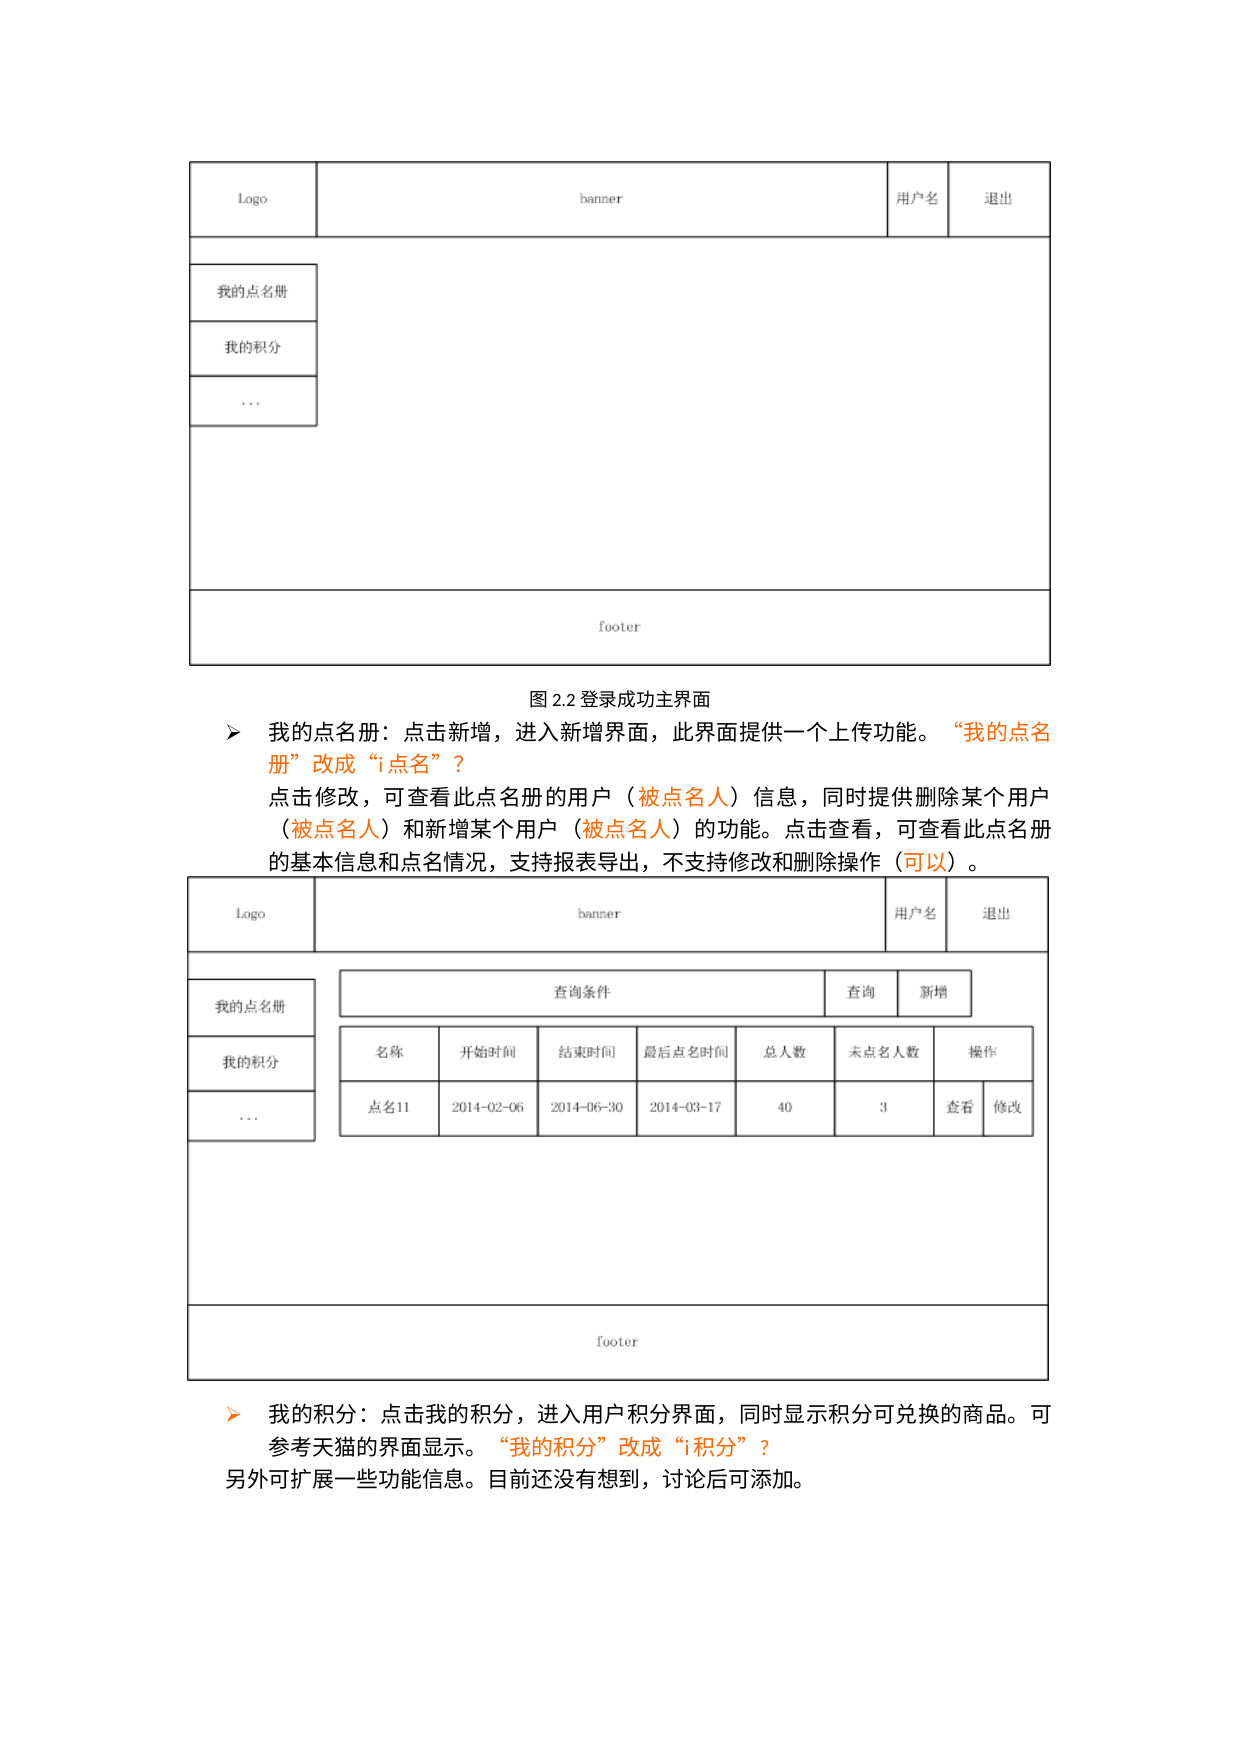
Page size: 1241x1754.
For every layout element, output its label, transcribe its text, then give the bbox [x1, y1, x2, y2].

picture [189, 161, 1051, 666]
list 我的积分：点击我的积分，进入用户积分界面，同时显示积分可兑换的商品。可参考天猫的界面显示。“我的积分”改成“i积分”? [225, 1397, 1053, 1462]
picture [187, 876, 1049, 1381]
text 另外可扩展一些功能信息。目前还没有想到，讨论后可添加。 [225, 1462, 1053, 1494]
list 我的点名册：点击新增，进入新增界面，此界面提供一个上传功能。“我的点名册”改成“i点名”？ [225, 714, 1053, 779]
text 图2.2 登录成功主界面 [187, 682, 1053, 714]
list 点击修改，可查看此点名册的用户（被点名人）信息，同时提供删除某个用户（被点名人）和新增某个用户（被点名人）的功能。点击查看，可查看此点名册的基本信息和点名情况，支持报表导出，不支持修改和删除操作（可以）。 [269, 779, 1053, 877]
